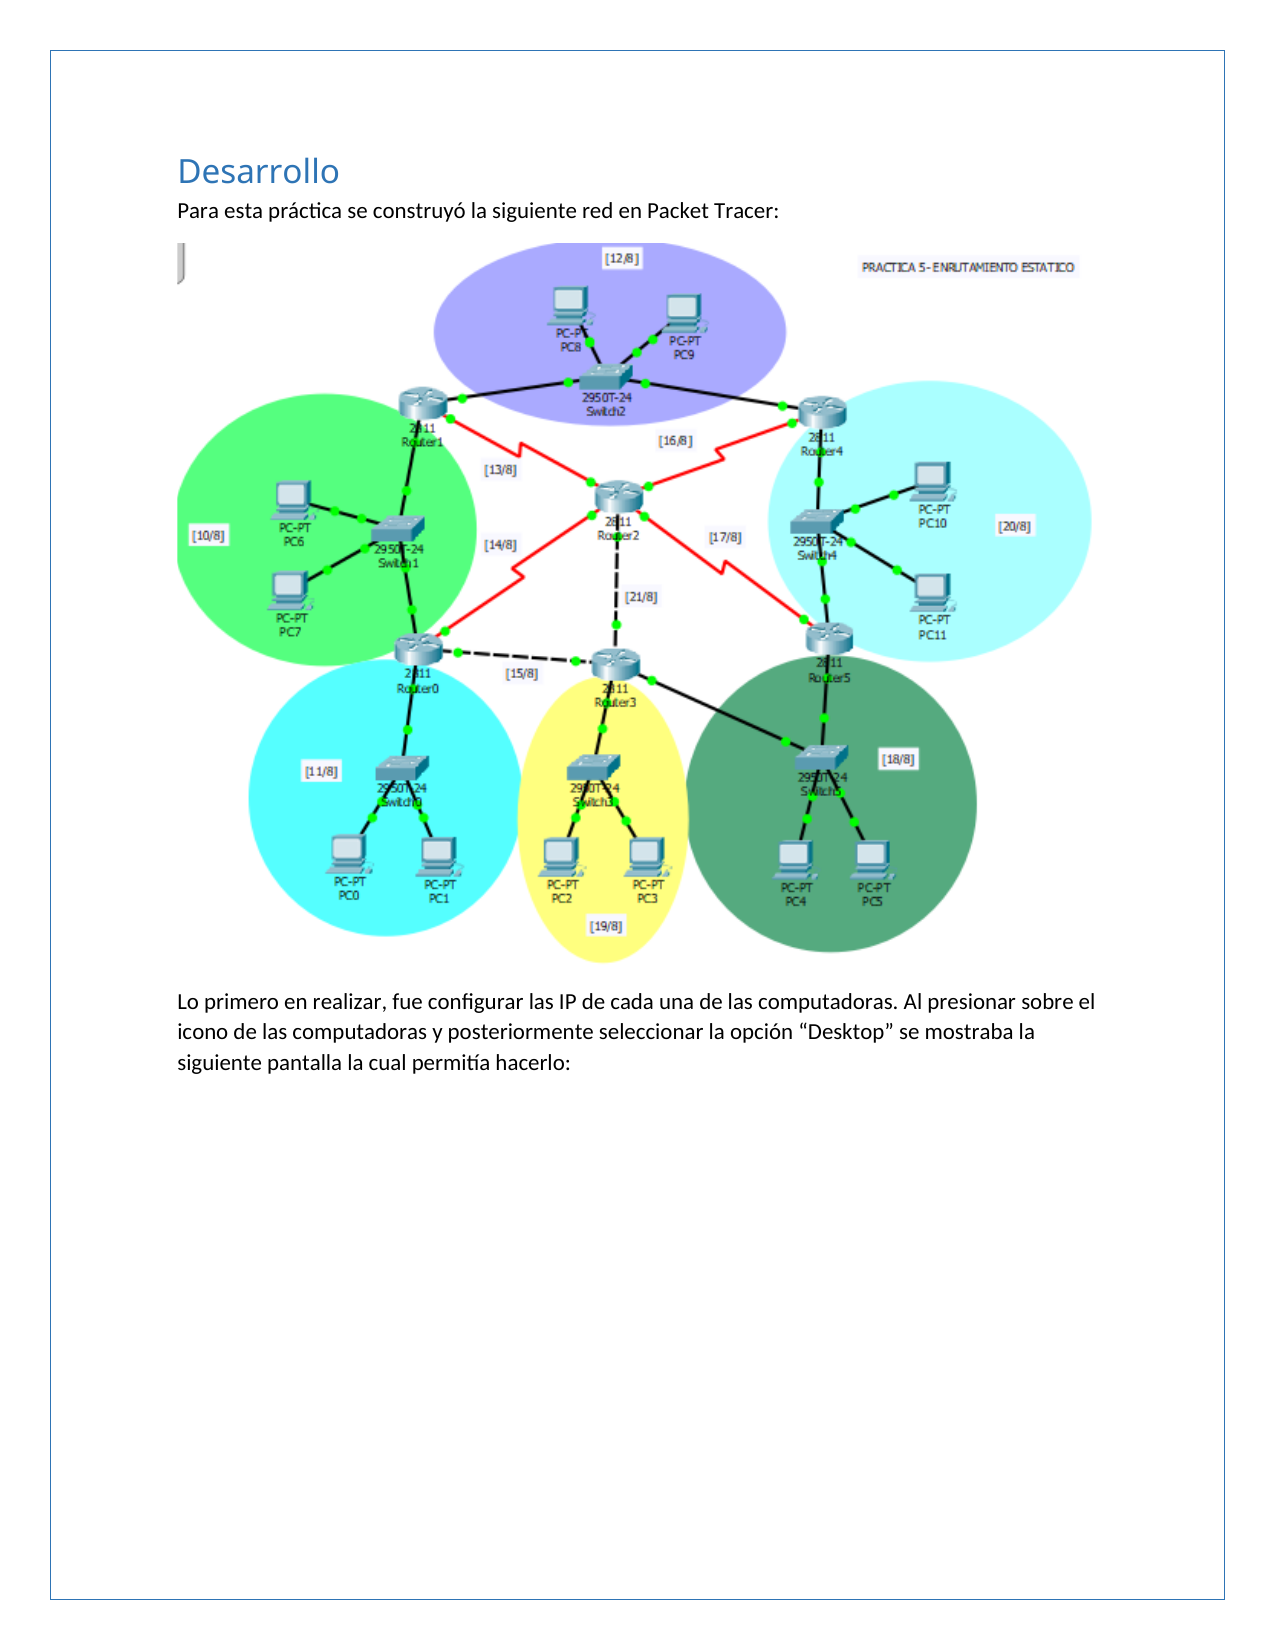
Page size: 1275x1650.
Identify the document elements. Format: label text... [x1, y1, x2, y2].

subtitle Desarrollo [177, 148, 1098, 193]
picture [177, 243, 1098, 969]
text Lo primero en realizar, fue configurar las IP de cada una de las computadoras. Al presionar sobre el icono de las computadoras y posteriormente seleccionar la opción “Desktop” se mostraba la siguiente pantalla la cual permitía hacerlo: [177, 987, 1098, 1076]
text Para esta práctica se construyó la siguiente red en Packet Tracer: [177, 197, 1098, 224]
